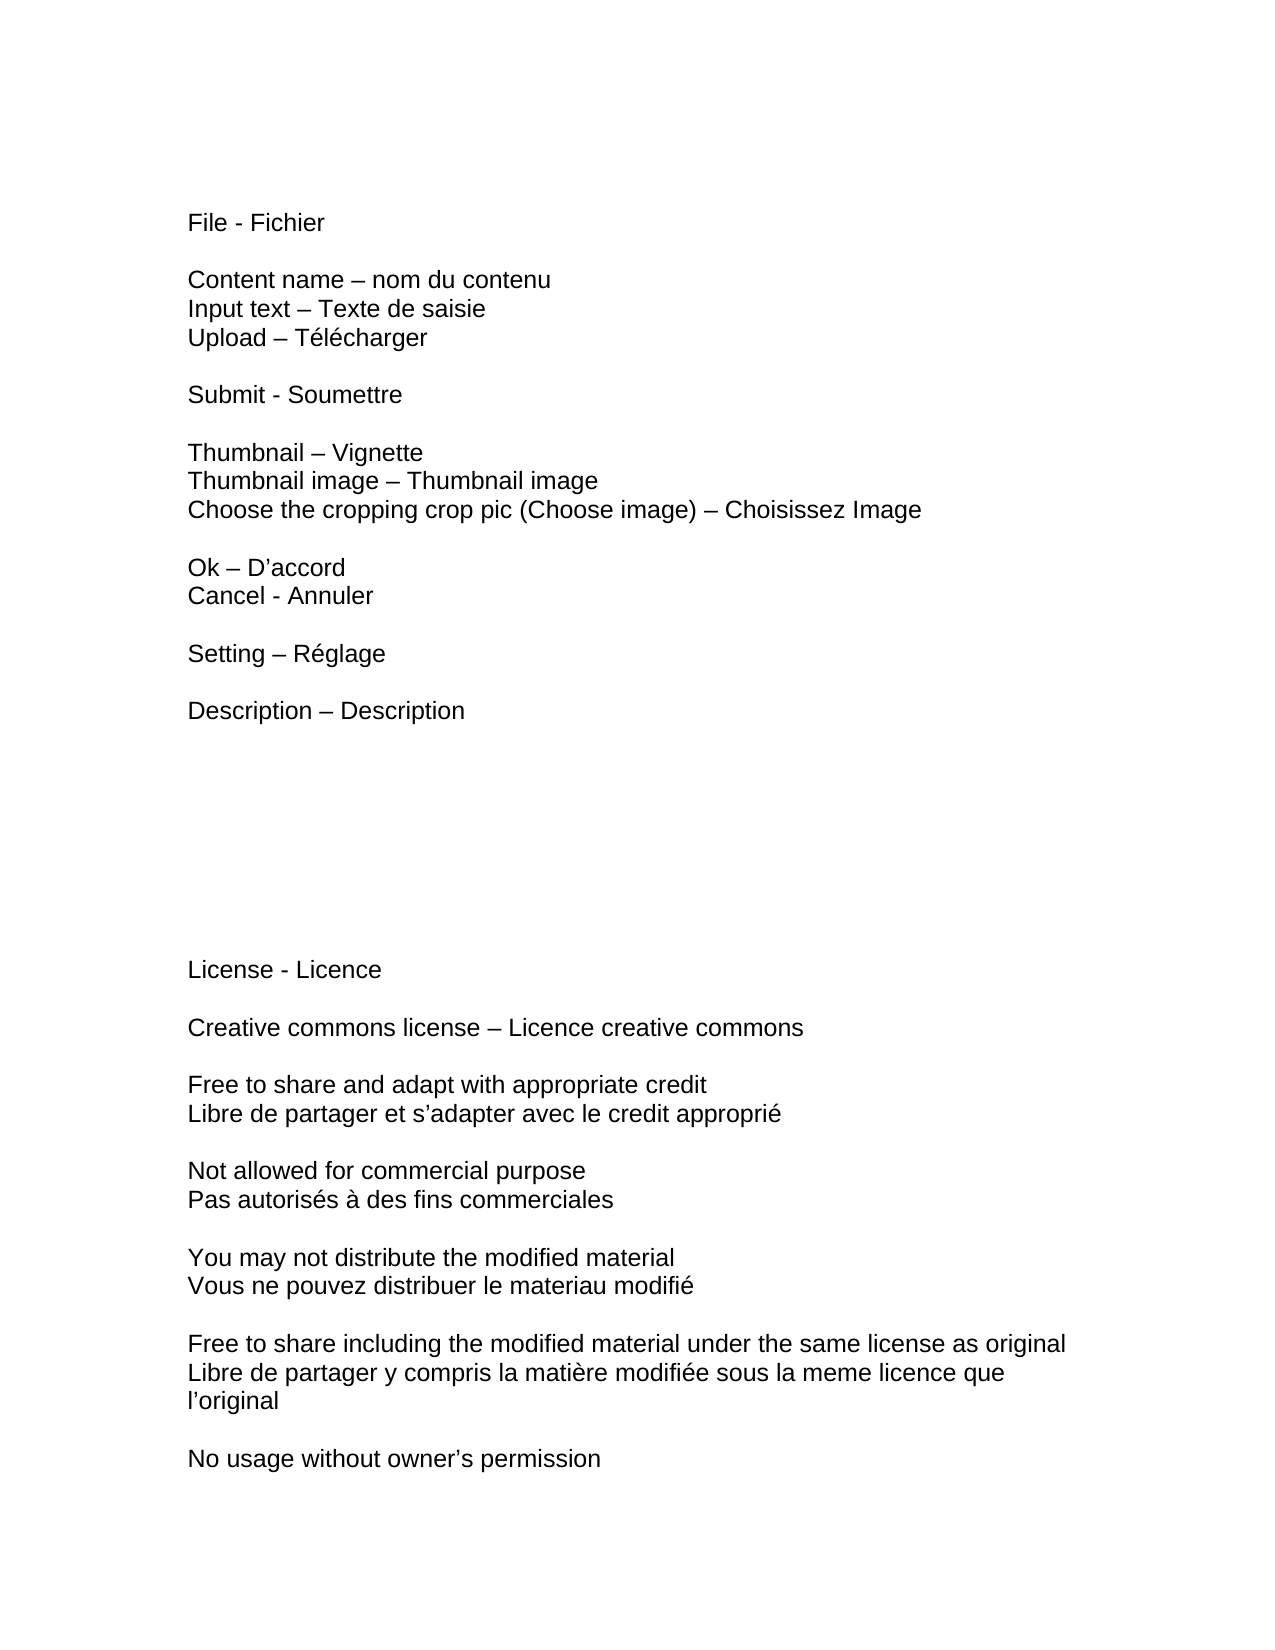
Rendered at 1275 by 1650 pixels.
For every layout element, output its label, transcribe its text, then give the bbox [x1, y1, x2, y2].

text Libre de partager et s’adapter avec le credit approprié [187, 1099, 1087, 1127]
text Content name – nom du contenu [187, 265, 1087, 294]
text Cancel - Annuler [187, 581, 1087, 610]
text Upload – Télécharger [187, 322, 1087, 351]
text File - Fichier [187, 207, 1087, 236]
text License - Licence [187, 955, 1087, 984]
text No usage without owner’s permission [187, 1444, 1087, 1472]
text Thumbnail – Vignette [187, 437, 1087, 466]
text Setting – Réglage [187, 639, 1087, 667]
text Vous ne pouvez distribuer le materiau modifié [187, 1271, 1087, 1300]
text You may not distribute the modified material [187, 1242, 1087, 1271]
text Choose the cropping crop pic (Choose image) – Choisissez Image [187, 495, 1087, 524]
text Ok – D’accord [187, 552, 1087, 581]
text Creative commons license – Licence creative commons [187, 1012, 1087, 1041]
text Free to share and adapt with appropriate credit [187, 1070, 1087, 1099]
text Free to share including the modified material under the same license as original [187, 1329, 1087, 1357]
text Input text – Texte de saisie [187, 294, 1087, 322]
text Description – Description [187, 696, 1087, 725]
text Submit - Soumettre [187, 380, 1087, 409]
text Not allowed for commercial purpose [187, 1156, 1087, 1185]
text Thumbnail image – Thumbnail image [187, 466, 1087, 495]
text Pas autorisés à des fins commerciales [187, 1185, 1087, 1214]
text Libre de partager y compris la matière modifiée sous la meme licence que l’original [187, 1357, 1087, 1415]
